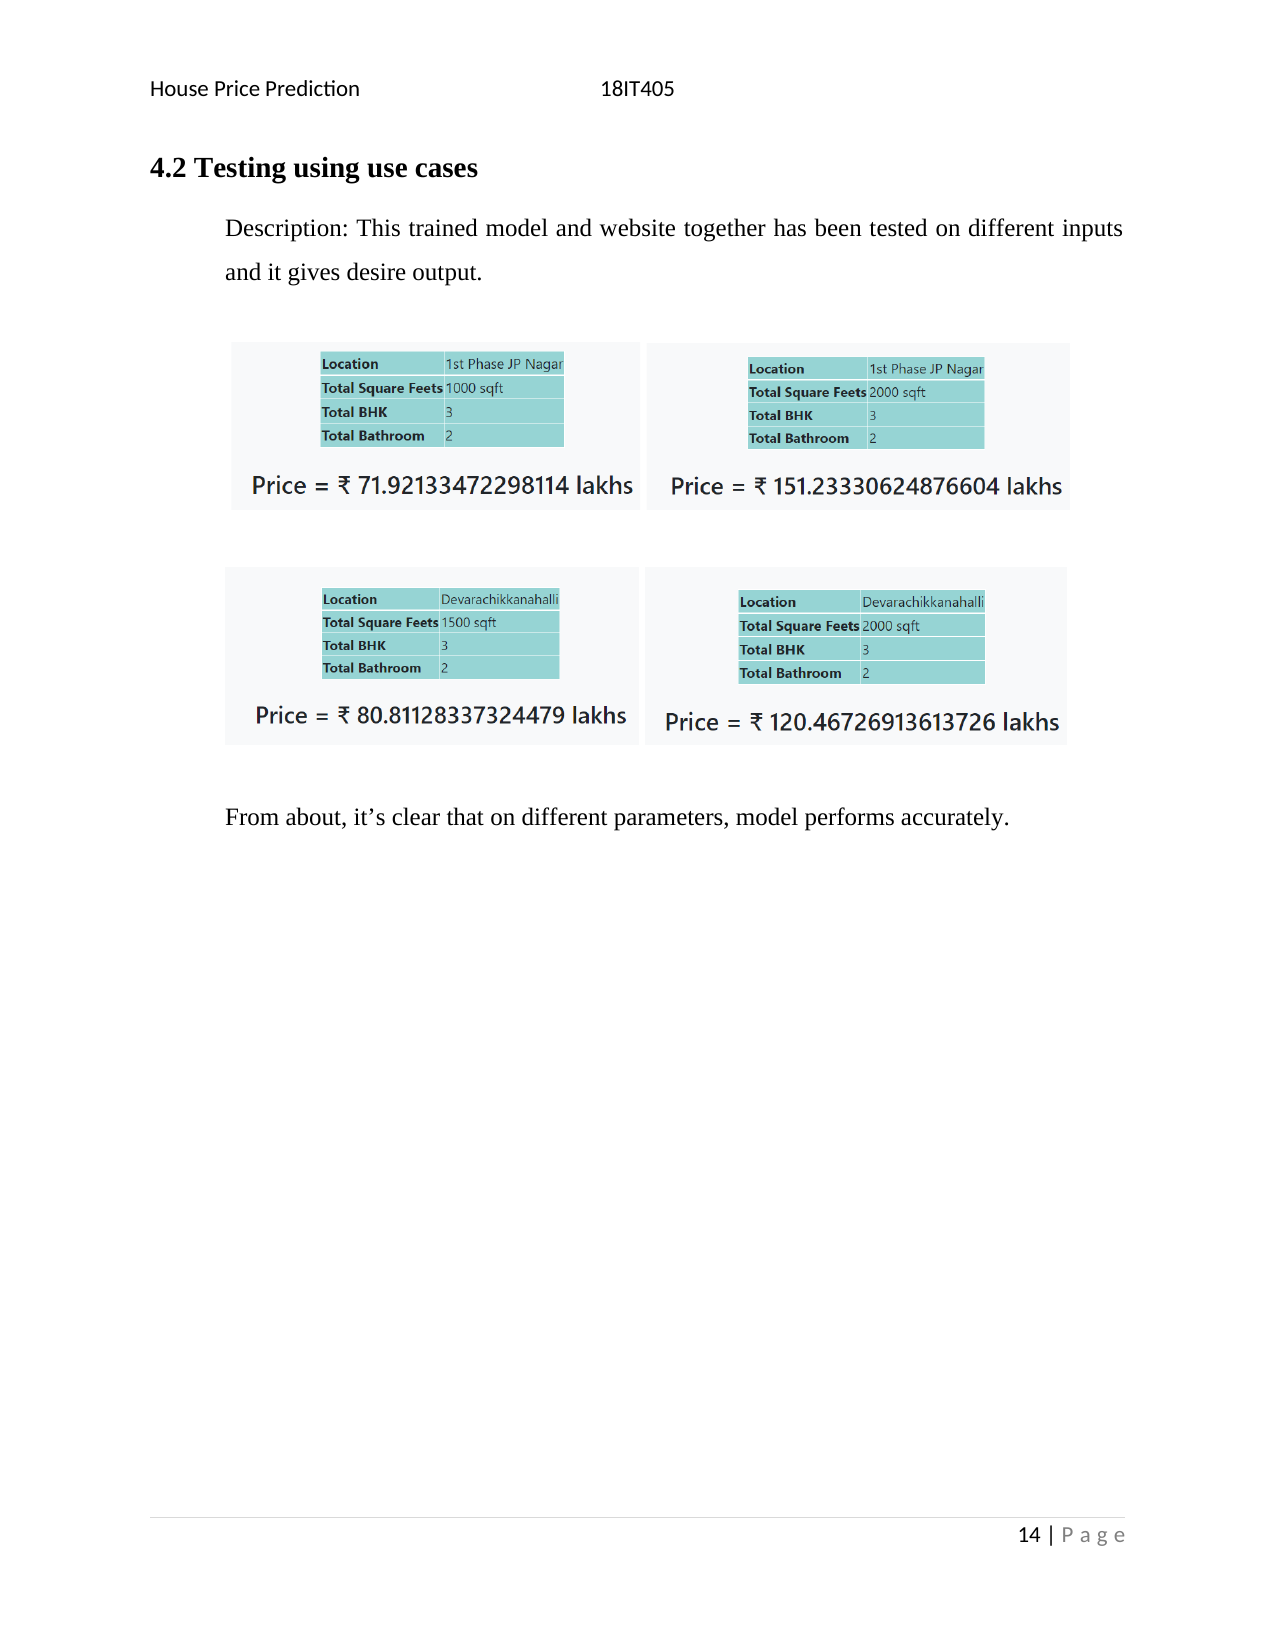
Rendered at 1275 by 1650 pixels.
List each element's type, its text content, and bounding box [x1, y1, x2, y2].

list From about, it’s clear that on different parameters, model performs accurately. [225, 802, 1125, 831]
picture [646, 343, 1070, 510]
picture [225, 567, 639, 745]
list Description: This trained model and website together has been tested on different inputs and it gives desire output. [225, 213, 1125, 285]
text 4.2 Testing using use cases [150, 150, 1125, 183]
picture [231, 342, 641, 510]
picture [645, 567, 1067, 745]
